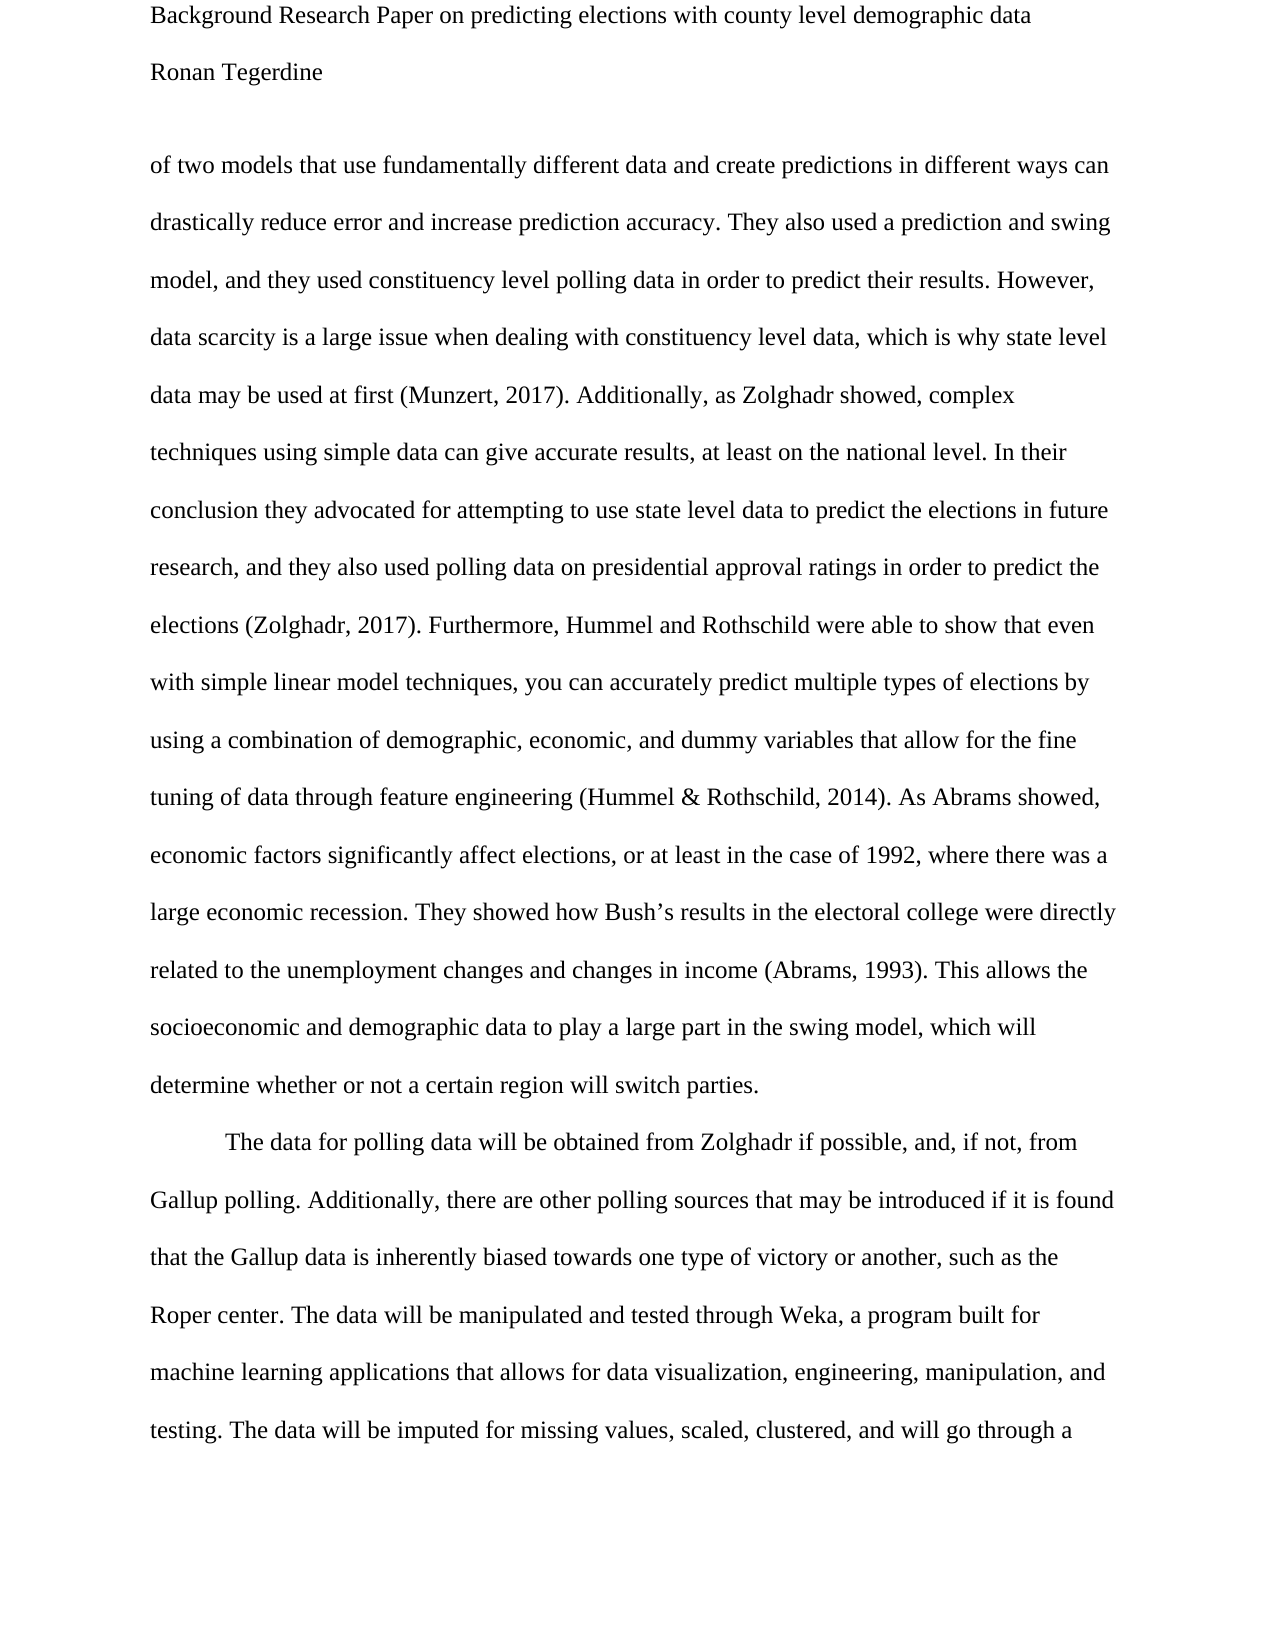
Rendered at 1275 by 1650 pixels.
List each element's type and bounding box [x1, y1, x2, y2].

text [150, 150, 1125, 1099]
text [150, 1127, 1125, 1444]
